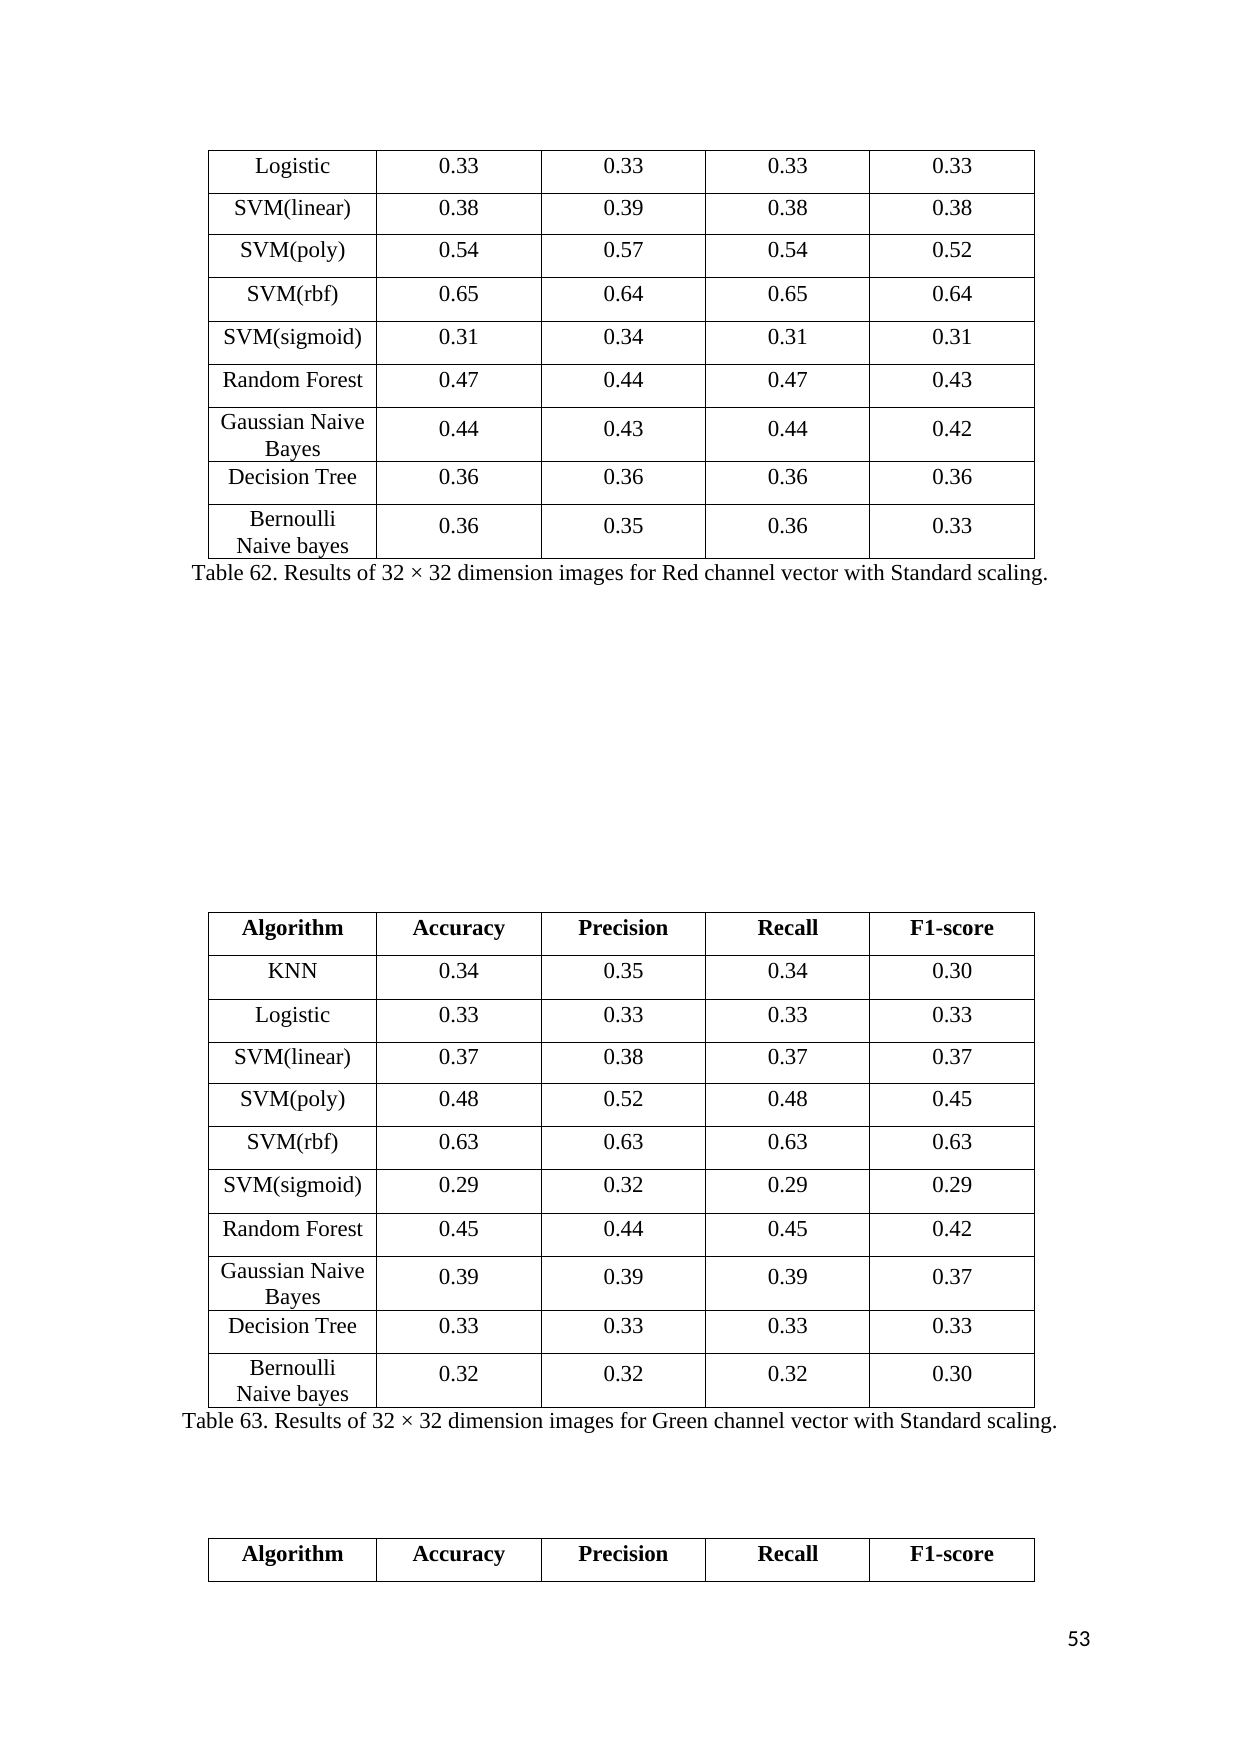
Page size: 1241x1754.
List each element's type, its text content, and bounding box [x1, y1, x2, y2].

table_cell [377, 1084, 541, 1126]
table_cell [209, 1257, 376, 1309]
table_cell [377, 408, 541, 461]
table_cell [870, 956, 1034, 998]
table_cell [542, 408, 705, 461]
text Table 63. Results of 32 × 32 dimension images for Green channel vector with Standard scaling. [150, 1408, 1090, 1434]
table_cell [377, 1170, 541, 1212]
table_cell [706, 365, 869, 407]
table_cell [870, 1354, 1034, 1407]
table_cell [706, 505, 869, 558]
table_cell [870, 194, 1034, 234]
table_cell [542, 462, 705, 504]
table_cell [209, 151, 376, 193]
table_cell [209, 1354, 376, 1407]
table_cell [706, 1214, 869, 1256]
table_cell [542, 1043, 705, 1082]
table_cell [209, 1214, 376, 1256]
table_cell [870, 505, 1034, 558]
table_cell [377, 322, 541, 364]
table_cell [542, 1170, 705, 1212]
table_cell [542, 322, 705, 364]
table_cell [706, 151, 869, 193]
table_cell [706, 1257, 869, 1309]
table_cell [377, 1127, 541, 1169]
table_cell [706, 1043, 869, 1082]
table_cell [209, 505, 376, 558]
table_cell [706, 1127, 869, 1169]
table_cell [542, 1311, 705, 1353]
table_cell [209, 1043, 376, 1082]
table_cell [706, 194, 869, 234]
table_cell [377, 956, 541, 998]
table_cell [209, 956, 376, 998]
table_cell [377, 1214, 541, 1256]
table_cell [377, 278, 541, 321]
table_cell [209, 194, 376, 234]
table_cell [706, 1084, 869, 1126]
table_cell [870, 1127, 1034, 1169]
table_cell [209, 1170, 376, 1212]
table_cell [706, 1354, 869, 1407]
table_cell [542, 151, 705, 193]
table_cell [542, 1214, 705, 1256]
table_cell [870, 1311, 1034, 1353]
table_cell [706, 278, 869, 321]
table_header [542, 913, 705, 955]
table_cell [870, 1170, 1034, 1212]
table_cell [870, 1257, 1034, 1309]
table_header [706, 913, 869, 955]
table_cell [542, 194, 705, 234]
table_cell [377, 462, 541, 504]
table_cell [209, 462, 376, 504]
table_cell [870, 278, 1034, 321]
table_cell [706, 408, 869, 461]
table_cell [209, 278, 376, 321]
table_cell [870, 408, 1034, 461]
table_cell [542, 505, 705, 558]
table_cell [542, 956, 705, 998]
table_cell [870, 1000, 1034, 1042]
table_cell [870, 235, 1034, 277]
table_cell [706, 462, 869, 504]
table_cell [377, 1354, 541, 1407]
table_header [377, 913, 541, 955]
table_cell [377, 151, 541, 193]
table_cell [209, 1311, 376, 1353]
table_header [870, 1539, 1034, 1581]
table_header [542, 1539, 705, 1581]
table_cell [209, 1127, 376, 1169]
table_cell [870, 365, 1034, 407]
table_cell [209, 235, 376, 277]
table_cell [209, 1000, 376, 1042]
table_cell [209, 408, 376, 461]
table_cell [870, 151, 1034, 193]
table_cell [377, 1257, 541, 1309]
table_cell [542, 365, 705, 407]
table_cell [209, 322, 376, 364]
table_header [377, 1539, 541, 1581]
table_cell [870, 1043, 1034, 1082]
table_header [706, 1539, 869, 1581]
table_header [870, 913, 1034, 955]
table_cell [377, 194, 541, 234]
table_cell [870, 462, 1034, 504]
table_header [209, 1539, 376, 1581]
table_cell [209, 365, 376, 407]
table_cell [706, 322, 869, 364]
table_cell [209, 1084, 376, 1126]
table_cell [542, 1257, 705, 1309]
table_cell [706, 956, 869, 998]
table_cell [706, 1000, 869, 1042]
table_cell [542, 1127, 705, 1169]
text Table 62. Results of 32 × 32 dimension images for Red channel vector with Standard scaling. [150, 559, 1090, 585]
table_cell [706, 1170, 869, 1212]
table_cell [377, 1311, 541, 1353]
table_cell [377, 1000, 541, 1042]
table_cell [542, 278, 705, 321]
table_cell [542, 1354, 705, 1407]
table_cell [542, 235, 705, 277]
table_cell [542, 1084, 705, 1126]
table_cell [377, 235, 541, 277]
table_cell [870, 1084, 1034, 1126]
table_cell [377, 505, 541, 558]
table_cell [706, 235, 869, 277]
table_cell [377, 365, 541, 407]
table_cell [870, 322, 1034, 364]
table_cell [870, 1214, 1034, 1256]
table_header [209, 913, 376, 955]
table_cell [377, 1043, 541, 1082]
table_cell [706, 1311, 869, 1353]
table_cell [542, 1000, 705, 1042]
